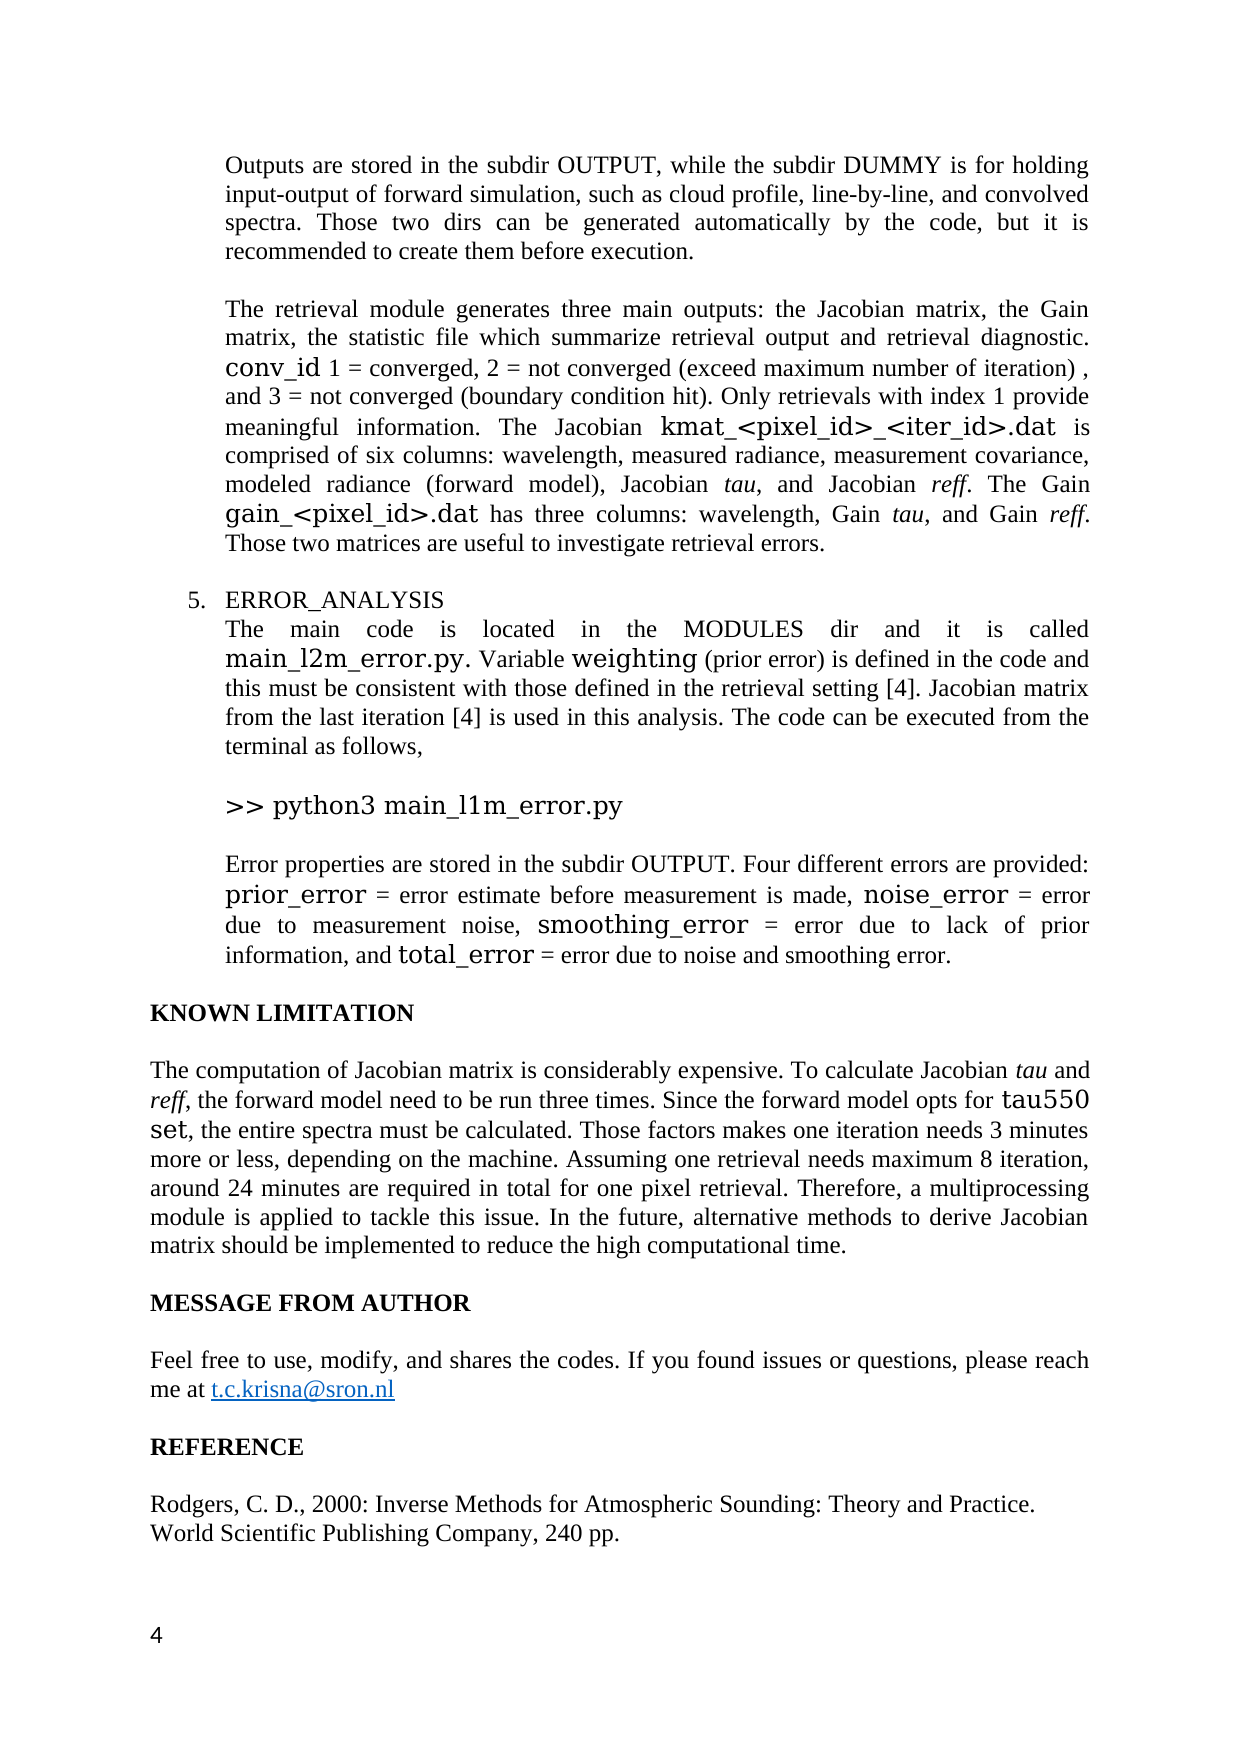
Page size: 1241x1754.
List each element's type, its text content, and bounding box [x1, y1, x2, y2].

list The main code is located in the MODULES dir and it is called main_l2m_error.py. Variable weighting (prior error) is defined in the code and this must be consistent with those defined in the retrieval setting [4]. Jacobian matrix from the last iteration [4] is used in this analysis. The code can be executed from the terminal as follows, [225, 614, 1090, 759]
text The computation of Jacobian matrix is considerably expensive. To calculate Jacobian tau and reff, the forward model need to be run three times. Since the forward model opts for tau550 set, the entire spectra must be calculated. Those factors makes one iteration needs 3 minutes more or less, depending on the machine. Assuming one retrieval needs maximum 8 iteration, around 24 minutes are required in total for one pixel retrieval. Therefore, a multiprocessing module is applied to tackle this issue. In the future, alternative methods to derive Jacobian matrix should be implemented to reduce the high computational time. [150, 1055, 1090, 1259]
list >> python3 main_l1m_error.py [225, 789, 1090, 819]
list The retrieval module generates three main outputs: the Jacobian matrix, the Gain matrix, the statistic file which summarize retrieval output and retrieval diagnostic. conv_id 1 = converged, 2 = not converged (exceed maximum number of iteration) , and 3 = not converged (boundary condition hit). Only retrievals with index 1 provide meaningful information. The Jacobian kmat_<pixel_id>_<iter_id>.dat is comprised of six columns: wavelength, measured radiance, measurement covariance, modeled radiance (forward model), Jacobian tau, and Jacobian reff. The Gain gain_<pixel_id>.dat has three columns: wavelength, Gain tau, and Gain reff. Those two matrices are useful to investigate retrieval errors. [225, 294, 1090, 557]
text Feel free to use, modify, and shares the codes. If you found issues or questions, please reach me at t.c.krisna@sron.nl [150, 1346, 1090, 1403]
text MESSAGE FROM AUTHOR [150, 1288, 1090, 1317]
list Error properties are stored in the subdir OUTPUT. Four different errors are provided: prior_error = error estimate before measurement is made, noise_error = error due to measurement noise, smoothing_error = error due to lack of prior information, and total_error = error due to noise and smoothing error. [225, 849, 1090, 969]
text REFERENCE [150, 1432, 1090, 1461]
text KNOWN LIMITATION [150, 998, 1090, 1026]
text Rodgers, C. D., 2000: Inverse Methods for Atmospheric Sounding: Theory and Practice. World Scientific Publishing Company, 240 pp. [150, 1489, 1090, 1547]
list ERROR_ANALYSIS [187, 586, 1090, 614]
list Outputs are stored in the subdir OUTPUT, while the subdir DUMMY is for holding input-output of forward simulation, such as cloud profile, line-by-line, and convolved spectra. Those two dirs can be generated automatically by the code, but it is recommended to create them before execution. [225, 150, 1090, 265]
